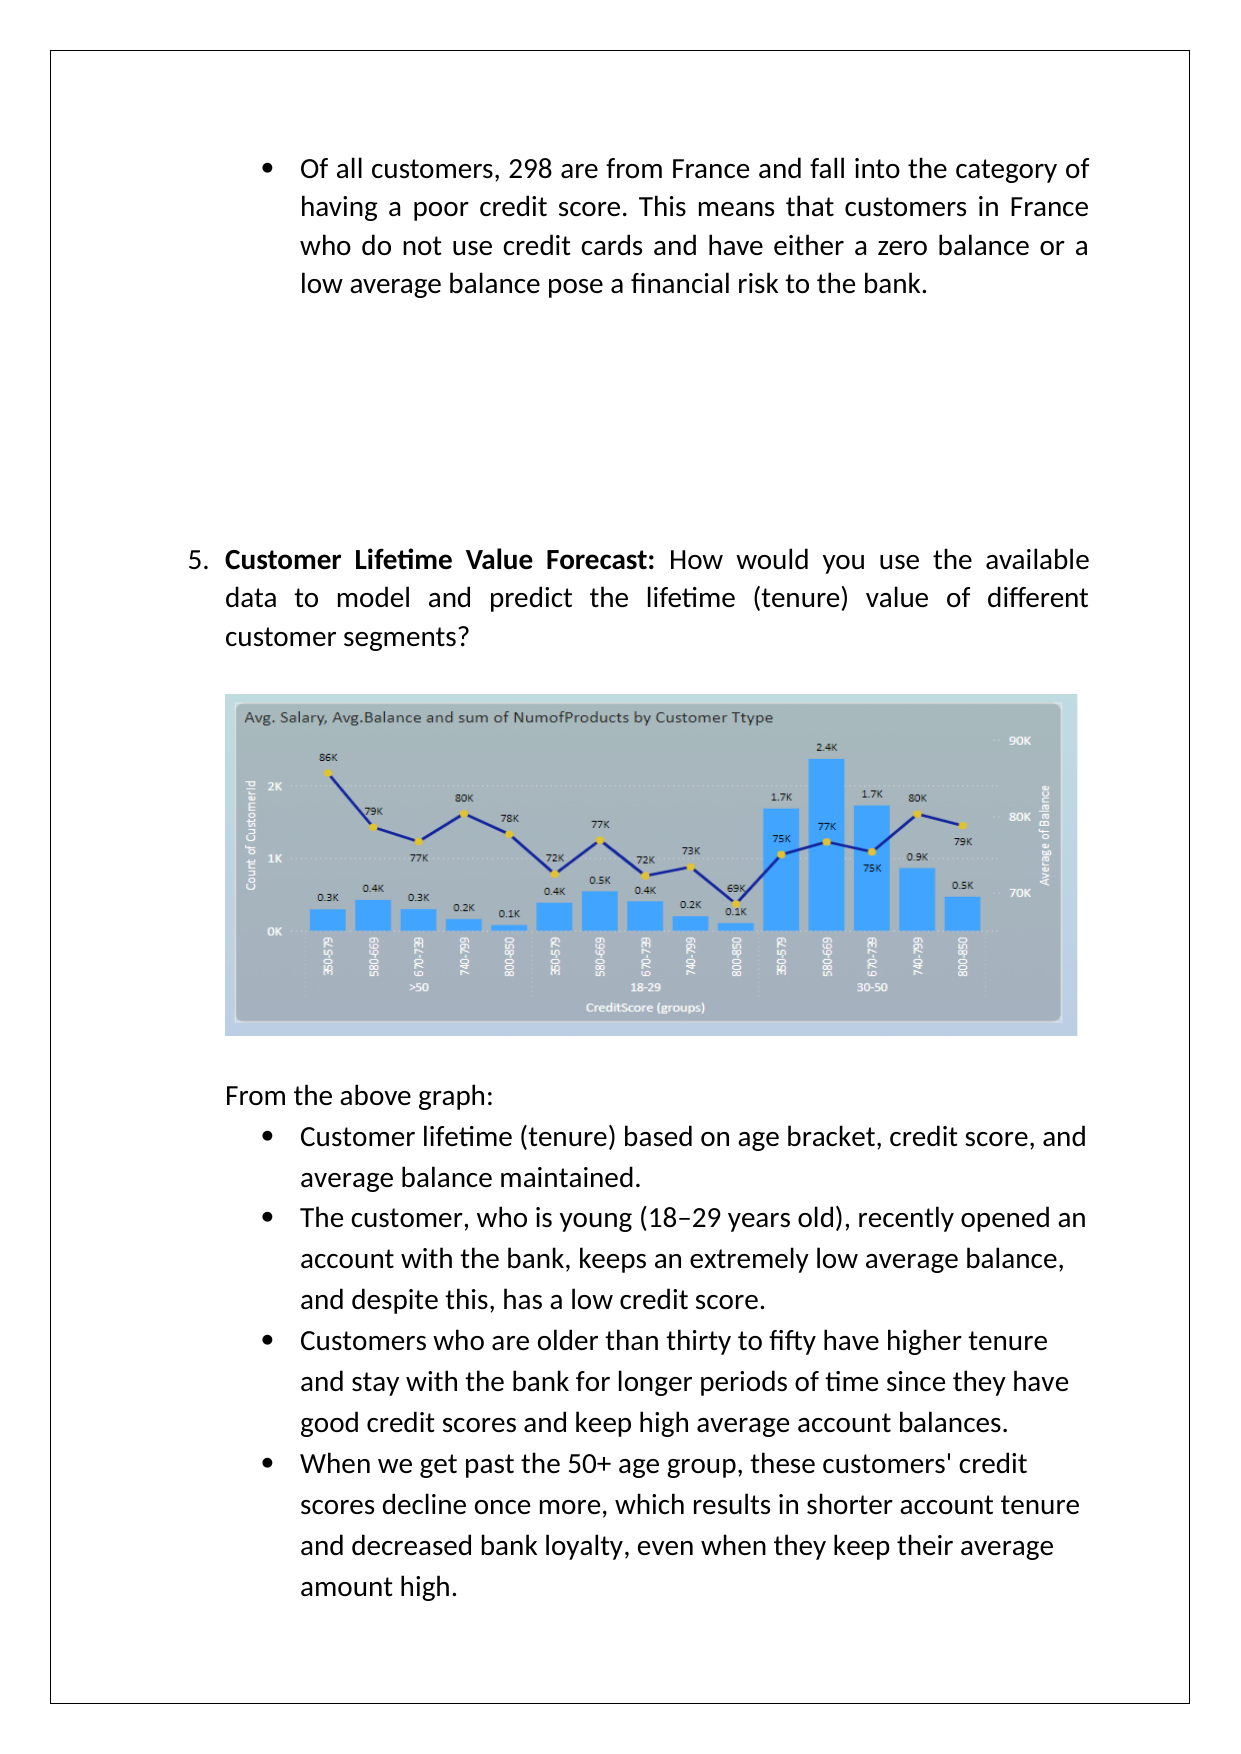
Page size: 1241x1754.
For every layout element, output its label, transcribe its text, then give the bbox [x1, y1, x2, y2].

list Customers who are older than thirty to fifty have higher tenure and stay with the bank for longer periods of time since they have good credit scores and keep high average account balances. [262, 1322, 1090, 1440]
list The customer, who is young (18–29 years old), recently opened an account with the bank, keeps an extremely low average balance, and despite this, has a low credit score. [262, 1199, 1090, 1317]
list When we get past the 50+ age group, these customers' credit scores decline once more, which results in shorter account tenure and decreased bank loyalty, even when they keep their average amount high. [262, 1445, 1090, 1604]
list Of all customers, 298 are from France and fall into the category of having a poor credit score. This means that customers in France who do not use credit cards and have either a zero balance or a low average balance pose a financial risk to the bank. [262, 150, 1090, 301]
list Customer Lifetime Value Forecast: How would you use the available data to model and predict the lifetime (tenure) value of different customer segments? [187, 541, 1090, 653]
list From the above graph: [225, 1077, 1090, 1112]
picture [225, 694, 1078, 1036]
list Customer lifetime (tenure) based on age bracket, credit score, and average balance maintained. [262, 1118, 1090, 1194]
